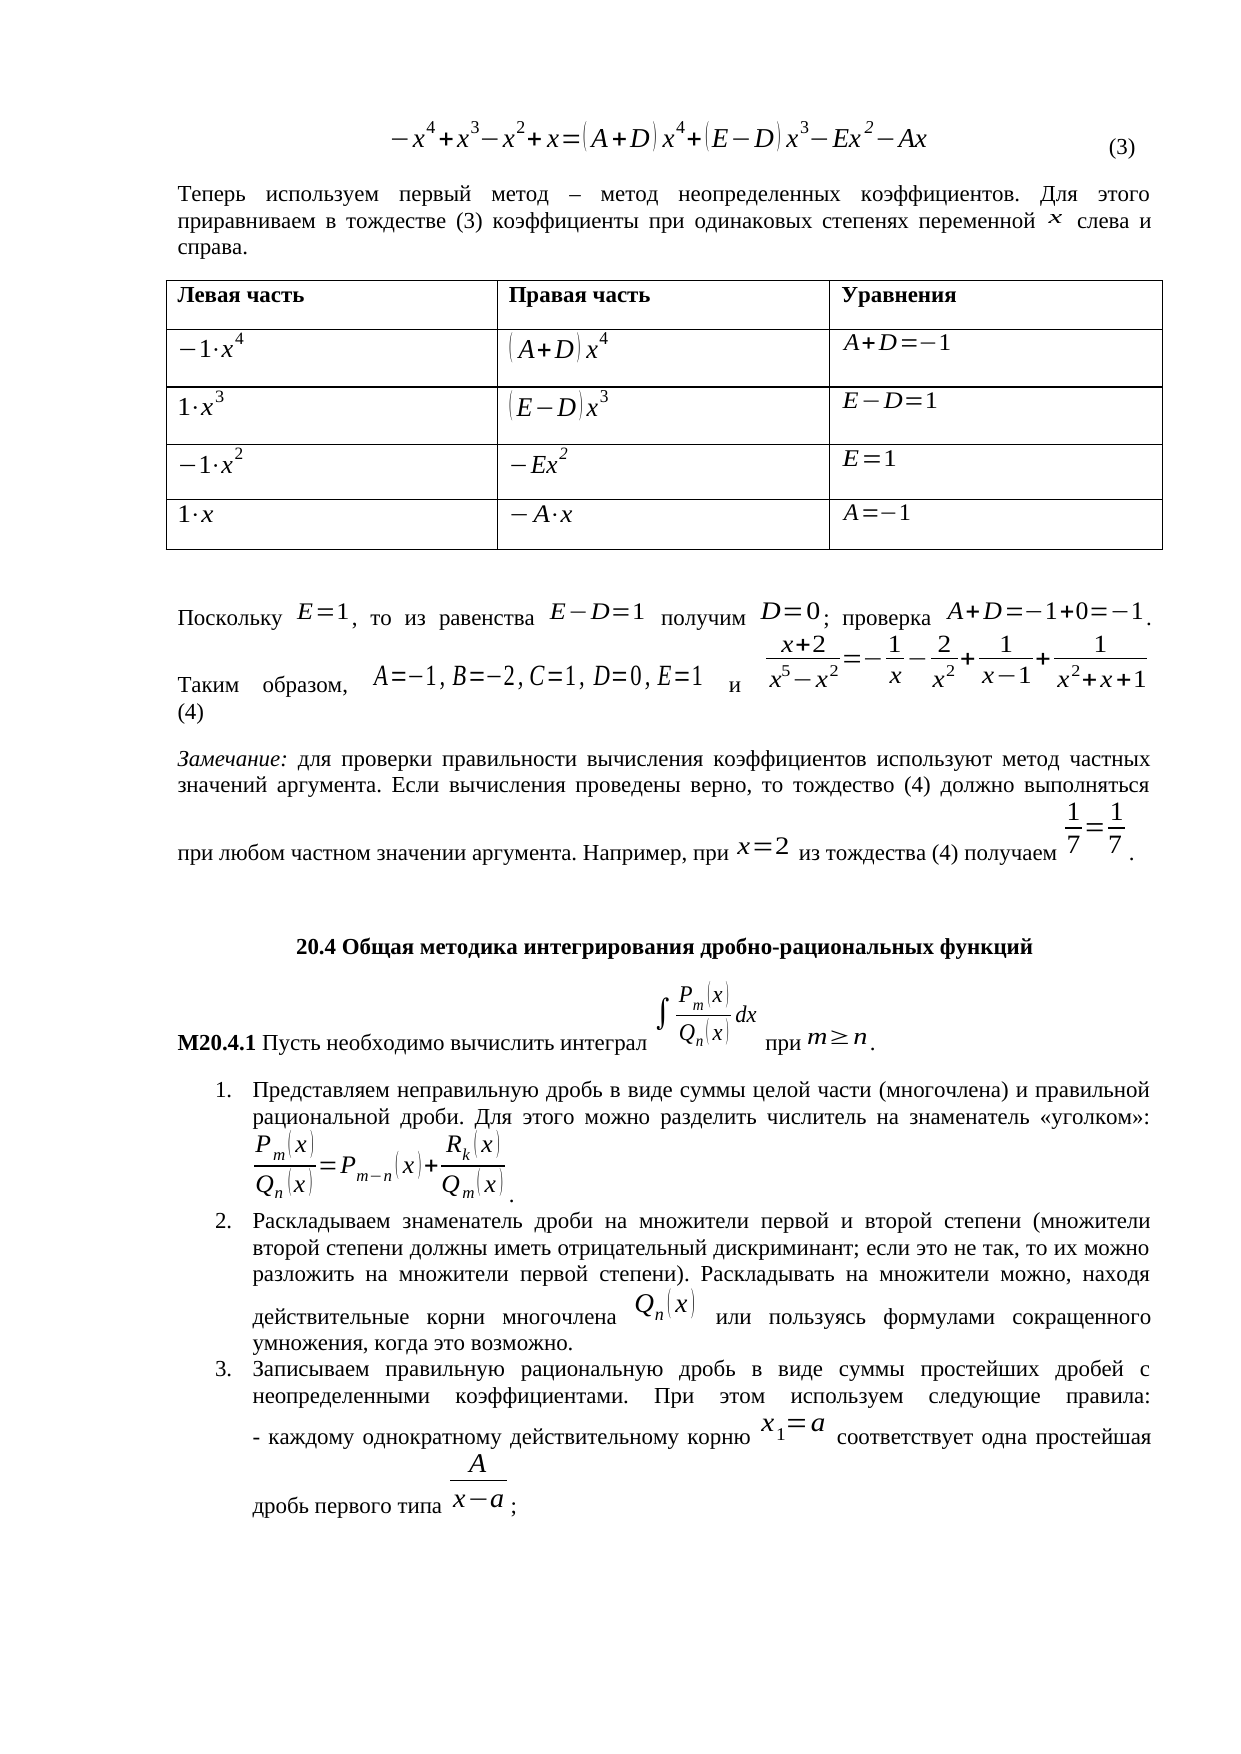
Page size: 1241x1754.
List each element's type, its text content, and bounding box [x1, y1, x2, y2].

table_header Левая часть [167, 281, 497, 328]
list Записываем правильную рациональную дробь в виде суммы простейших дробей с неопределенными коэффициентами. При этом используем следующие правила: - каждому однократному действительному корню соответствует одна простейшая дробь первого типа ; [215, 1356, 1152, 1518]
table_cell [830, 330, 1162, 386]
list Представляем неправильную дробь в виде суммы целой части (многочлена) и правильной рациональной дроби. Для этого можно разделить числитель на знаменатель «уголком»: . [215, 1076, 1152, 1208]
table_cell [830, 388, 1162, 444]
table_cell [830, 500, 1162, 549]
text М20.4.1 Пусть необходимо вычислить интеграл при . [177, 980, 1152, 1056]
table_header Уравнения [830, 281, 1162, 328]
table_cell [167, 388, 497, 444]
table_cell [498, 445, 829, 499]
table_cell [498, 330, 829, 386]
list Раскладываем знаменатель дроби на множители первой и второй степени (множители второй степени должны иметь отрицательный дискриминант; если это не так, то их можно разложить на множители первой степени). Раскладывать на множители можно, находя действительные корни многочлена или пользуясь формулами сокращенного умножения, когда это возможно. [215, 1208, 1152, 1356]
text Замечание: для проверки правильности вычисления коэффициентов используют метод частных значений аргумента. Если вычисления проведены верно, то тождество (4) должно выполняться при любом частном значении аргумента. Например, при из тождества (4) получаем . [177, 745, 1152, 865]
text Теперь используем первый метод – метод неопределенных коэффициентов. Для этого приравниваем в тождестве (3) коэффициенты при одинаковых степенях переменной слева и справа. [177, 180, 1152, 259]
table_cell [167, 330, 497, 386]
table_cell [167, 445, 497, 499]
table_cell [167, 500, 497, 549]
text (3) [177, 118, 1152, 159]
table_header Правая часть [498, 281, 829, 328]
text 20.4 Общая методика интегрирования дробно-рациональных функций [177, 933, 1152, 959]
text Поскольку , то из равенства получим ; проверка . Таким образом, и (4) [177, 597, 1152, 724]
table_cell [498, 388, 829, 444]
table_cell [830, 445, 1162, 499]
table_cell [498, 500, 829, 549]
